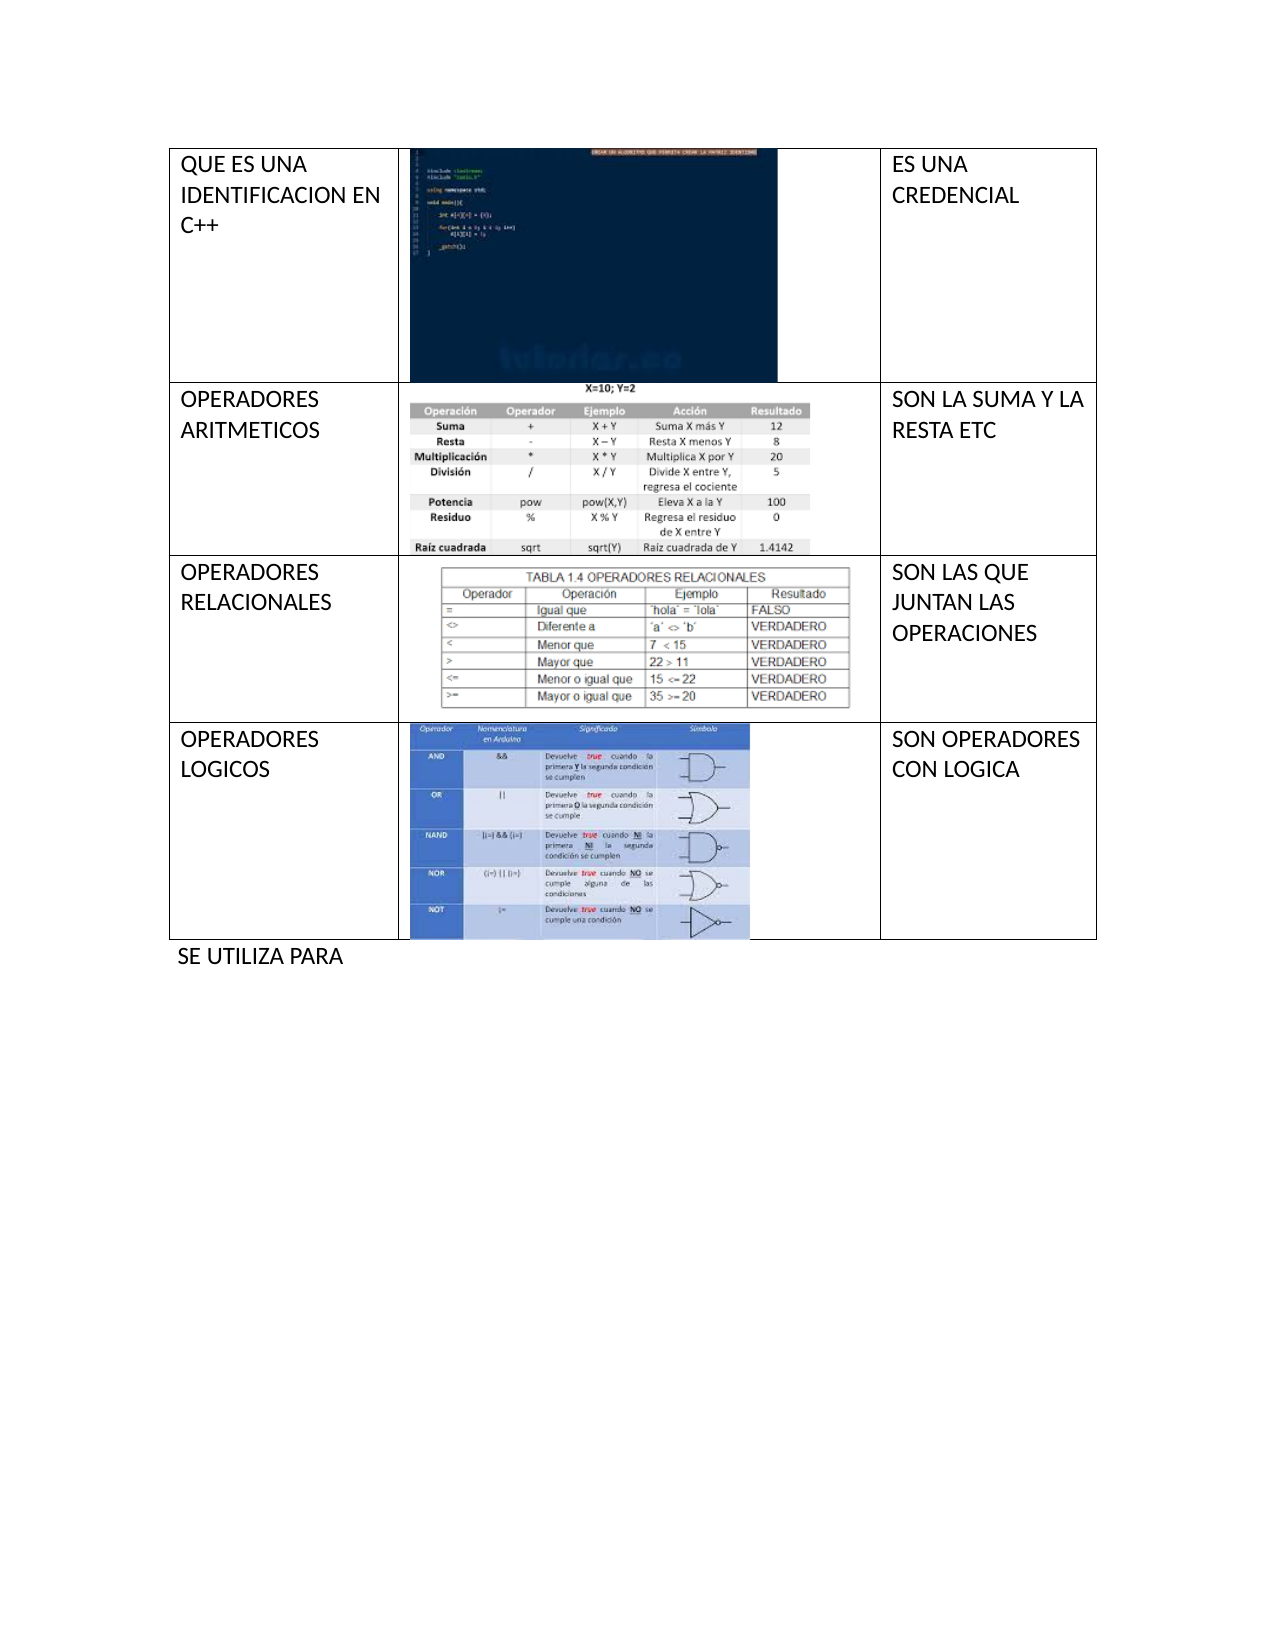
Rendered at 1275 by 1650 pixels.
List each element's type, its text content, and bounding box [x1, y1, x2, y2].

table_cell [399, 556, 410, 722]
picture [410, 556, 869, 722]
picture [410, 148, 811, 555]
table_cell [811, 383, 880, 555]
table_cell [778, 149, 880, 382]
table_cell QUE ES UNA IDENTIFICACION EN C++ [170, 149, 398, 382]
table_cell OPERADORES LOGICOS [170, 723, 398, 939]
picture [410, 723, 750, 940]
table_cell SON LAS QUE JUNTAN LAS OPERACIONES [881, 556, 1096, 722]
table_cell [399, 149, 410, 382]
table_cell SON OPERADORES CON LOGICA [881, 723, 1096, 939]
table_cell [399, 723, 410, 939]
table_cell ES UNA CREDENCIAL [881, 149, 1096, 382]
table_cell [750, 723, 880, 939]
table_cell [399, 383, 410, 555]
table_cell SON LA SUMA Y LA RESTA ETC [881, 383, 1096, 555]
table_cell [869, 556, 880, 722]
table_cell OPERADORES RELACIONALES [170, 556, 398, 722]
table_cell OPERADORES ARITMETICOS [170, 383, 398, 555]
text SE UTILIZA PARA [177, 940, 1098, 971]
